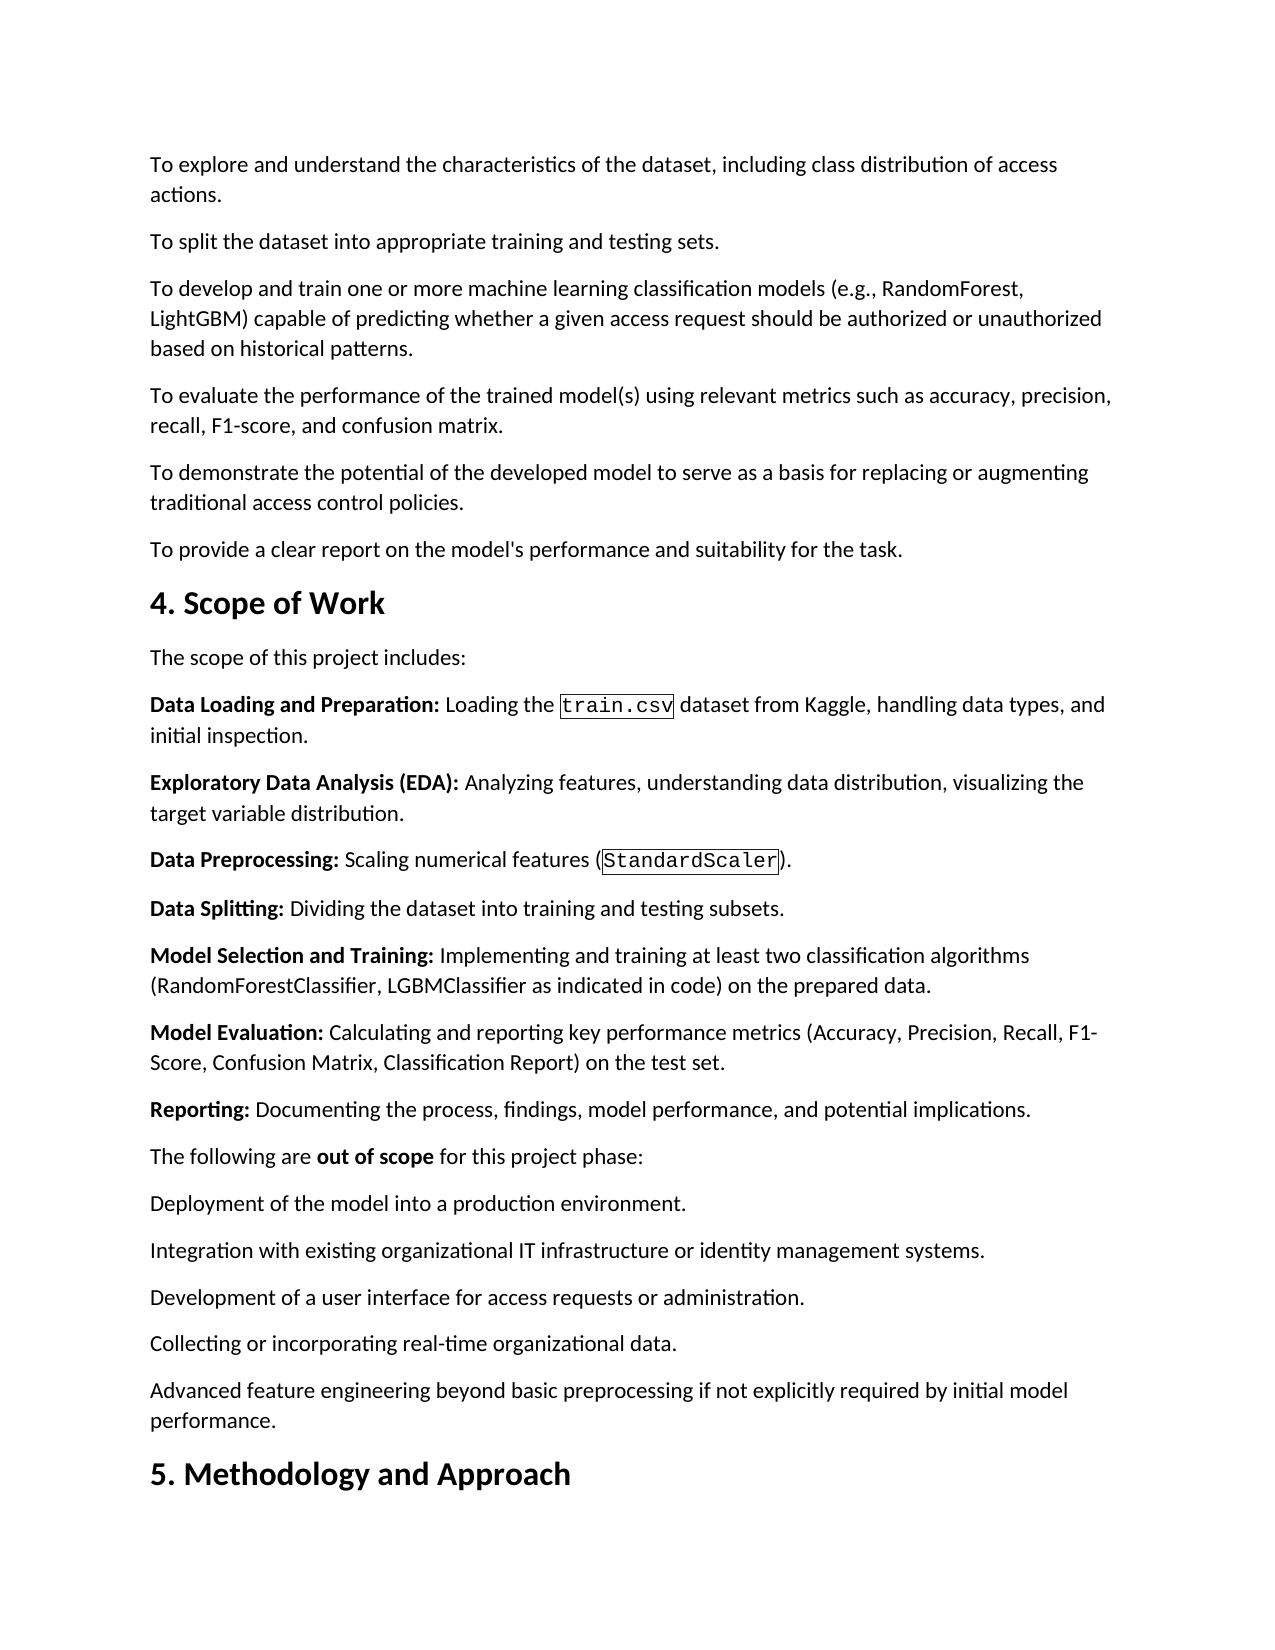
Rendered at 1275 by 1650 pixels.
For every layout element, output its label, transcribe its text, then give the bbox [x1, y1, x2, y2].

text Data Loading and Preparation: Loading the train.csv dataset from Kaggle, handling data types, and initial inspection. [150, 690, 1125, 749]
text The following are out of scope for this project phase: [150, 1142, 1125, 1170]
text To demonstrate the potential of the developed model to serve as a basis for replacing or augmenting traditional access control policies. [150, 458, 1125, 517]
text Advanced feature engineering beyond basic preprocessing if not explicitly required by initial model performance. [150, 1376, 1125, 1434]
text Development of a user interface for access requests or administration. [150, 1283, 1125, 1311]
text 5. Methodology and Approach [150, 1453, 1125, 1494]
text Integration with existing organizational IT infrastructure or identity management systems. [150, 1236, 1125, 1264]
text Data Splitting: Dividing the dataset into training and testing subsets. [150, 894, 1125, 922]
text The scope of this project includes: [150, 643, 1125, 671]
text Deployment of the model into a production environment. [150, 1189, 1125, 1217]
text 4. Scope of Work [150, 582, 1125, 623]
text Collecting or incorporating real-time organizational data. [150, 1329, 1125, 1357]
text Exploratory Data Analysis (EDA): Analyzing features, understanding data distribution, visualizing the target variable distribution. [150, 768, 1125, 827]
text To split the dataset into appropriate training and testing sets. [150, 227, 1125, 255]
text Model Selection and Training: Implementing and training at least two classification algorithms (RandomForestClassifier, LGBMClassifier as indicated in code) on the prepared data. [150, 941, 1125, 999]
text To evaluate the performance of the trained model(s) using relevant metrics such as accuracy, precision, recall, F1-score, and confusion matrix. [150, 381, 1125, 439]
text Reporting: Documenting the process, findings, model performance, and potential implications. [150, 1095, 1125, 1123]
text To provide a clear report on the model's performance and suitability for the task. [150, 535, 1125, 563]
text Data Preprocessing: Scaling numerical features (StandardScaler). [150, 846, 1125, 875]
text To develop and train one or more machine learning classification models (e.g., RandomForest, LightGBM) capable of predicting whether a given access request should be authorized or unauthorized based on historical patterns. [150, 274, 1125, 362]
text Model Evaluation: Calculating and reporting key performance metrics (Accuracy, Precision, Recall, F1-Score, Confusion Matrix, Classification Report) on the test set. [150, 1018, 1125, 1076]
text To explore and understand the characteristics of the dataset, including class distribution of access actions. [150, 150, 1125, 208]
